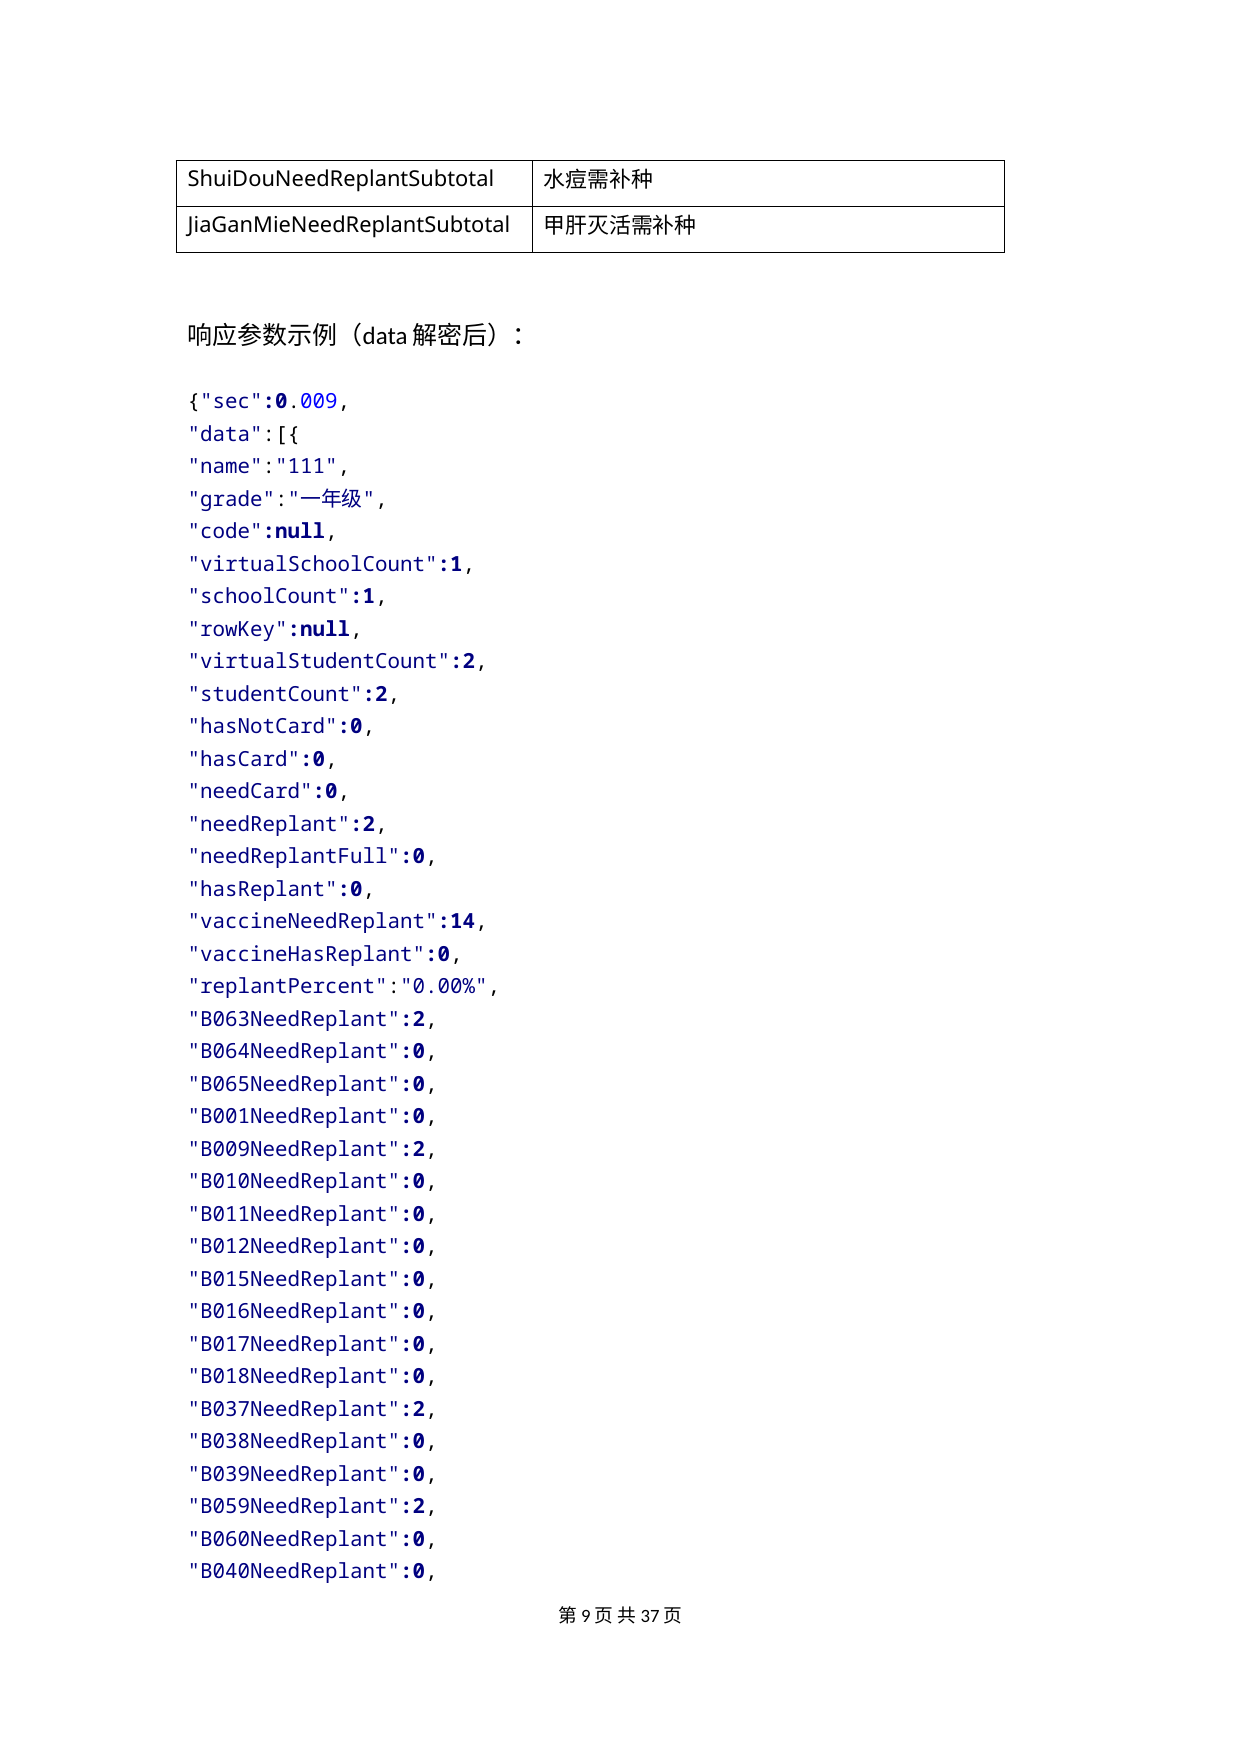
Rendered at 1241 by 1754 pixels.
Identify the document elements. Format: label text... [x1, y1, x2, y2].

text "rowKey":null, [187, 612, 1053, 644]
text "vaccineHasReplant":0, [187, 937, 1053, 969]
text "code":null, [187, 514, 1053, 547]
text "hasCard":0, [187, 742, 1053, 774]
text "B065NeedReplant":0, [187, 1067, 1053, 1099]
text "B038NeedReplant":0, [187, 1424, 1053, 1457]
table_cell ShuiDouNeedReplantSubtotal [177, 161, 532, 206]
text "needCard":0, [187, 774, 1053, 807]
text "grade":"一年级", [187, 482, 1053, 514]
text "hasReplant":0, [187, 872, 1053, 904]
text "B060NeedReplant":0, [187, 1522, 1053, 1554]
table_cell 水痘需补种 [533, 161, 1004, 206]
text "B015NeedReplant":0, [187, 1262, 1053, 1294]
text "virtualSchoolCount":1, [187, 547, 1053, 579]
text "virtualStudentCount":2, [187, 644, 1053, 677]
table_cell 甲肝灭活需补种 [533, 207, 1004, 252]
text "B064NeedReplant":0, [187, 1034, 1053, 1067]
text {"sec":0.009, [187, 384, 1053, 417]
text "B039NeedReplant":0, [187, 1457, 1053, 1489]
text "B040NeedReplant":0, [187, 1554, 1053, 1587]
text "vaccineNeedReplant":14, [187, 904, 1053, 937]
text "B012NeedReplant":0, [187, 1229, 1053, 1262]
text "hasNotCard":0, [187, 709, 1053, 742]
text "B001NeedReplant":0, [187, 1099, 1053, 1132]
text "B017NeedReplant":0, [187, 1327, 1053, 1359]
text "B037NeedReplant":2, [187, 1392, 1053, 1424]
text "B010NeedReplant":0, [187, 1164, 1053, 1197]
text "B011NeedReplant":0, [187, 1197, 1053, 1229]
table_cell JiaGanMieNeedReplantSubtotal [177, 207, 532, 252]
text "name":"111", [187, 449, 1053, 482]
text "B016NeedReplant":0, [187, 1294, 1053, 1327]
text "B059NeedReplant":2, [187, 1489, 1053, 1522]
text "replantPercent":"0.00%", [187, 969, 1053, 1002]
text "B063NeedReplant":2, [187, 1002, 1053, 1034]
text 响应参数示例（data解密后）： [187, 301, 1053, 366]
text "B009NeedReplant":2, [187, 1132, 1053, 1164]
text "B018NeedReplant":0, [187, 1359, 1053, 1392]
text "needReplantFull":0, [187, 839, 1053, 872]
text "data":[{ [187, 417, 1053, 449]
text "needReplant":2, [187, 807, 1053, 839]
text "studentCount":2, [187, 677, 1053, 709]
text "schoolCount":1, [187, 579, 1053, 612]
